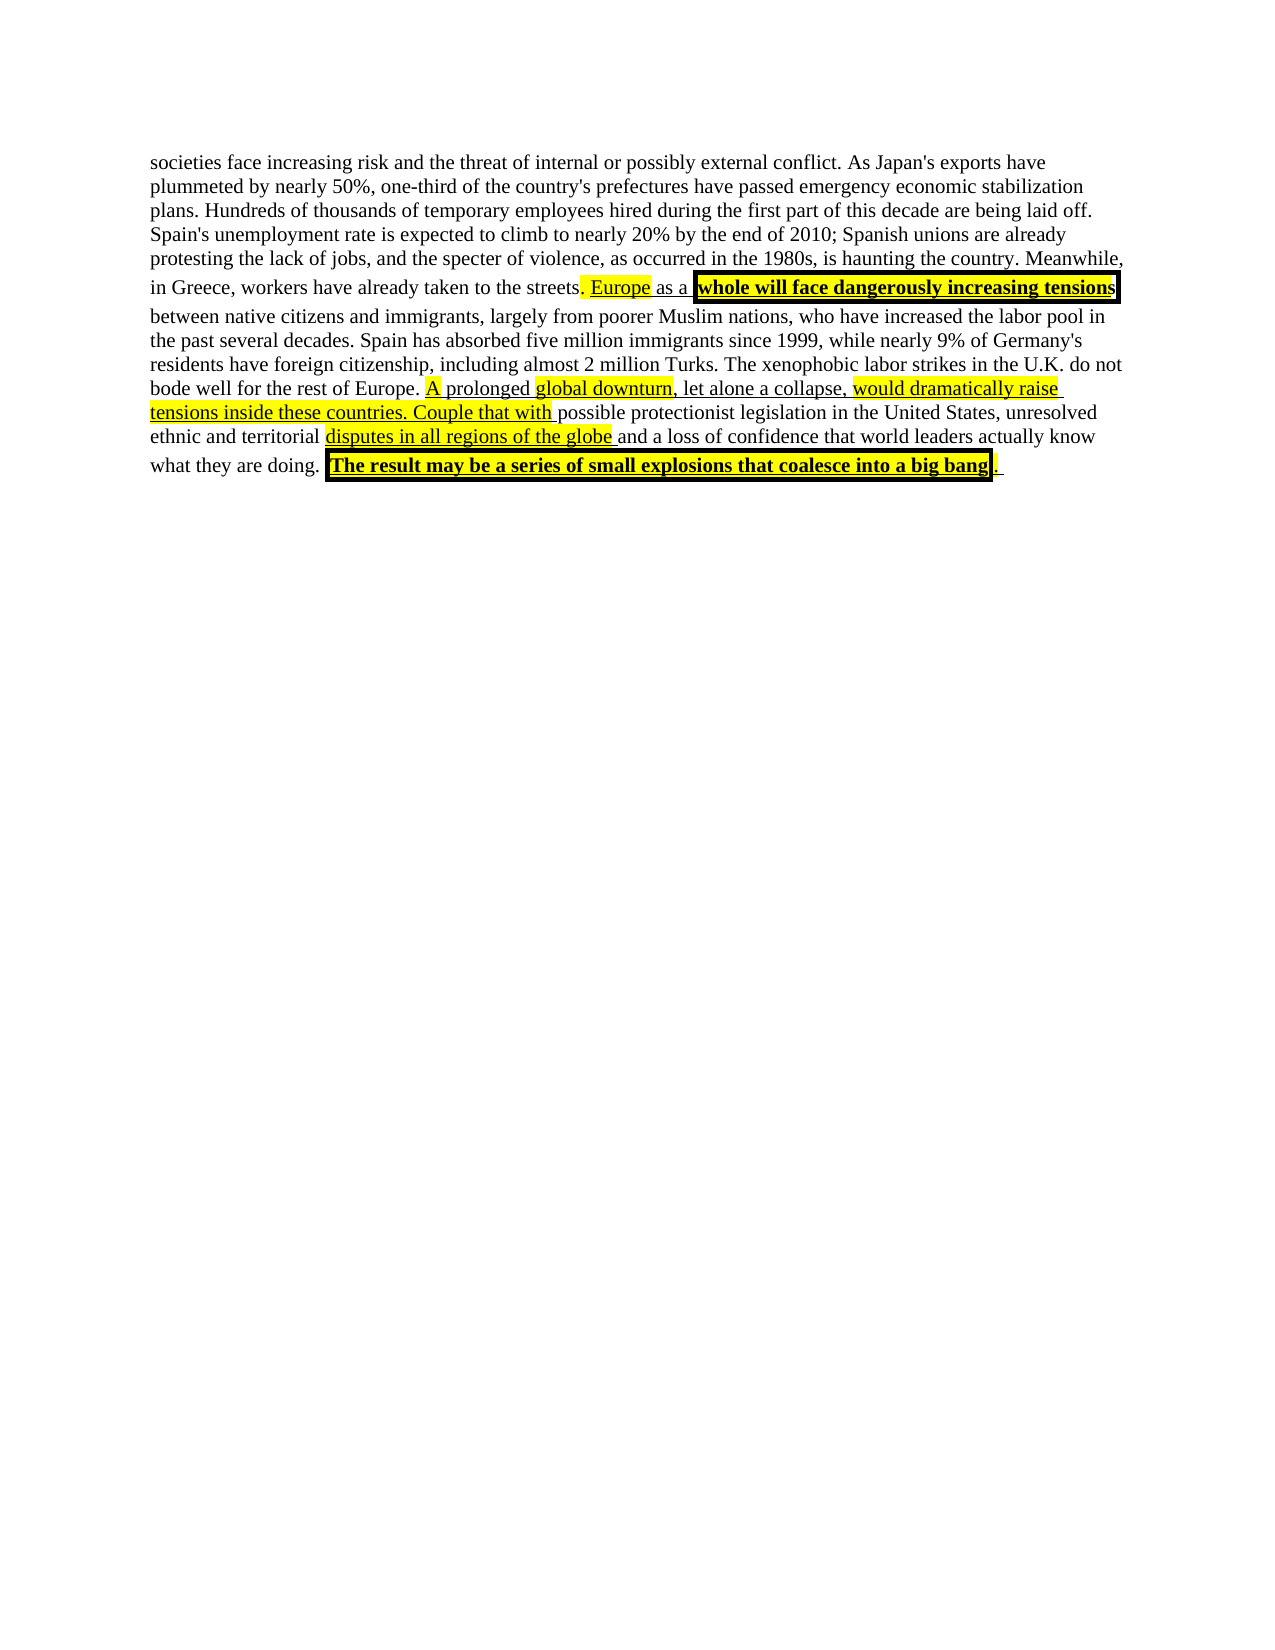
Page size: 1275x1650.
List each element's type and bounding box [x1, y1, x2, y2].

text [150, 150, 1125, 482]
